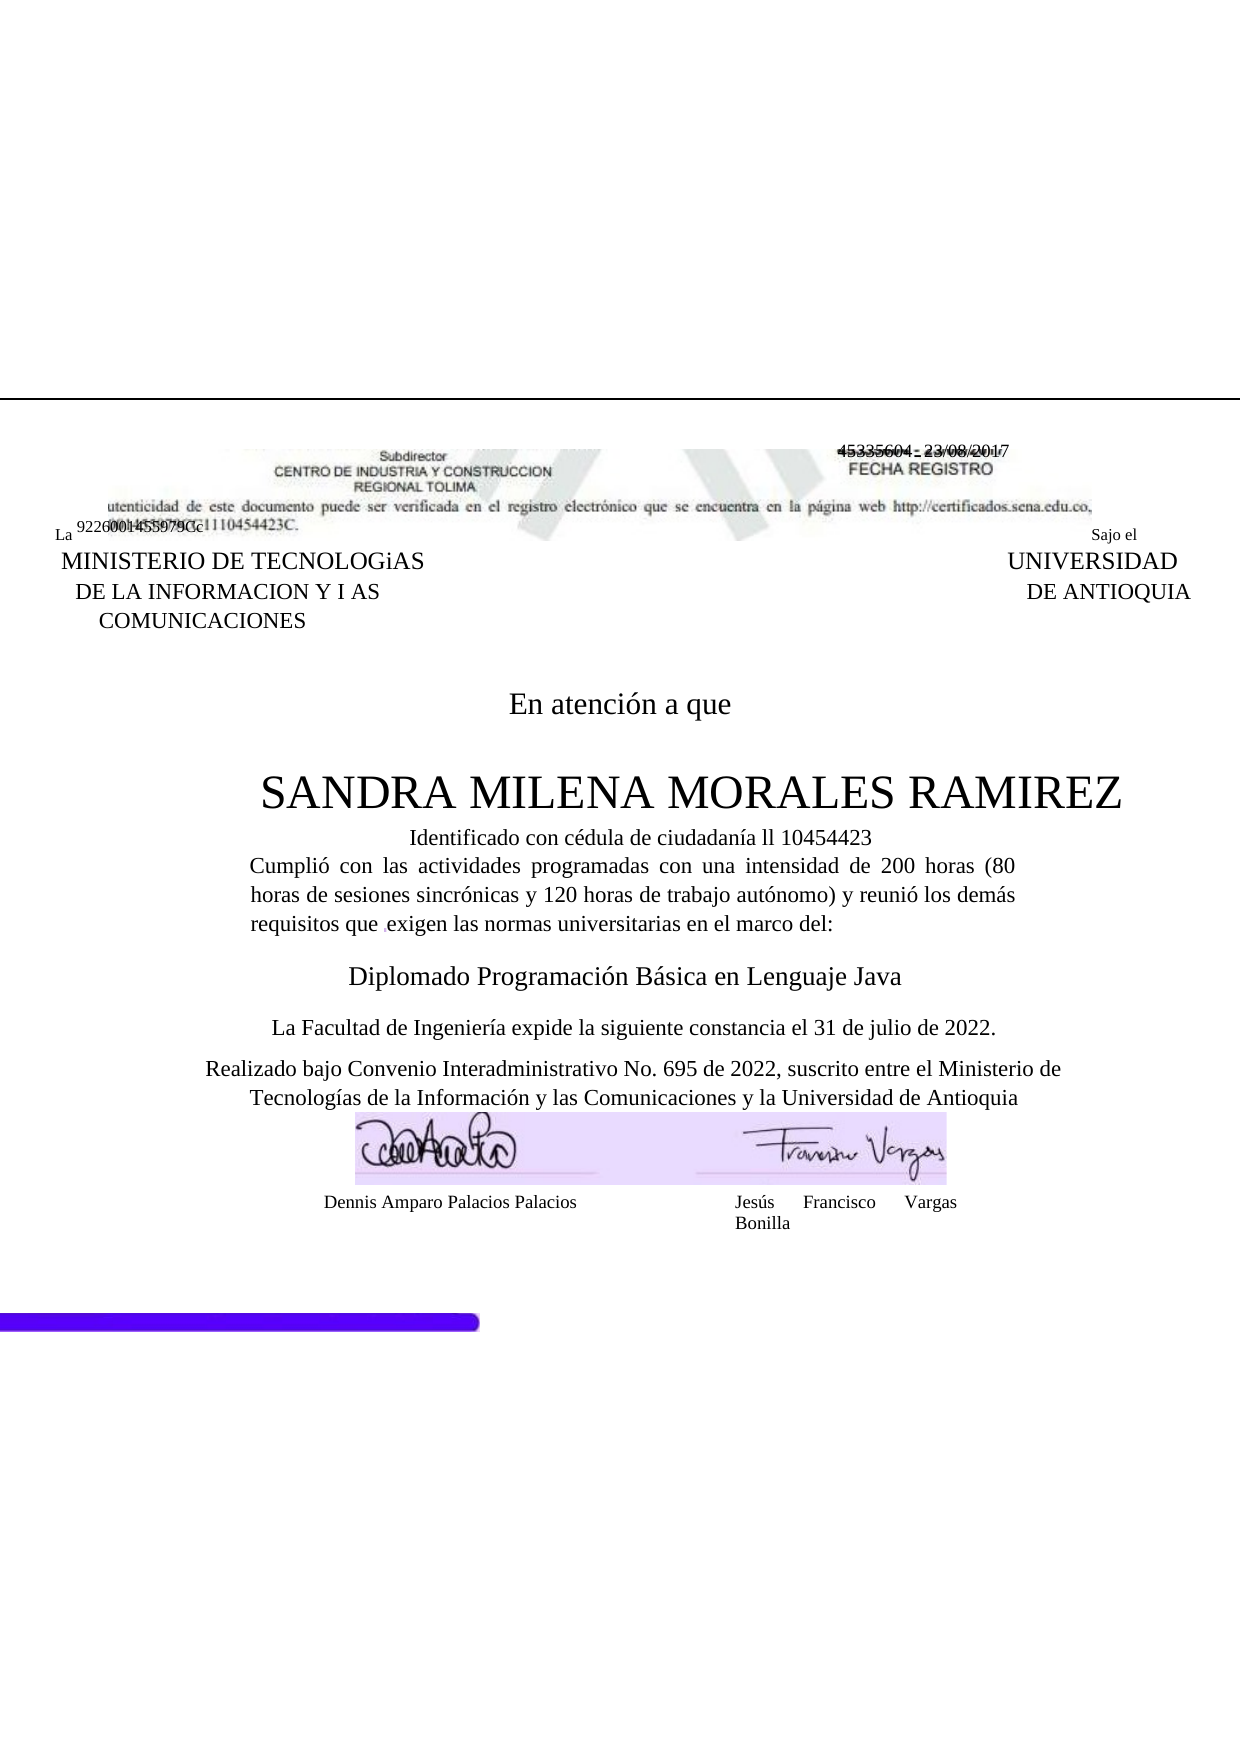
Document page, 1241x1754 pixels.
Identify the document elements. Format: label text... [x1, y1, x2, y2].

text La Facultad de Ingeniería expide la siguiente constancia el 31 de julio de 2022. [175, 1013, 1093, 1040]
subtitle SANDRA MILENA MORALES RAMIREZ [260, 764, 1192, 819]
text En atención a que [55, 685, 1185, 721]
text DE LA INFORMACION Y I AS DE ANTIOQUIA [55, 578, 1192, 604]
picture [355, 1112, 947, 1185]
text Realizado bajo Convenio Interadministrativo No. 695 de 2022, suscrito entre el Ministerio de Tecnologías de la Información y las Comunicaciones y la Universidad de Antioquia [175, 1055, 1092, 1110]
table_header Dennis Amparo Palacios Palacios [324, 1191, 735, 1234]
text Identificado con cédula de ciudadanía ll 10454423 [175, 824, 1106, 850]
picture [0, 1313, 480, 1332]
text Cumplió con las actividades programadas con una intensidad de 200 horas (80 horas de sesiones sincrónicas y 120 horas de trabajo autónomo) y reunió los demás requisitos que exigen las normas universitarias en el marco del: [249, 852, 1017, 936]
text MINISTERIO DE TECNOLOGiAS UNIVERSIDAD [55, 546, 1192, 575]
picture [108, 449, 1092, 541]
text Diplomado Programación Básica en Lenguaje Java [348, 960, 1192, 992]
table_header Jesús Francisco Vargas Bonilla [735, 1191, 957, 1234]
text COMUNICACIONES [99, 607, 1192, 633]
